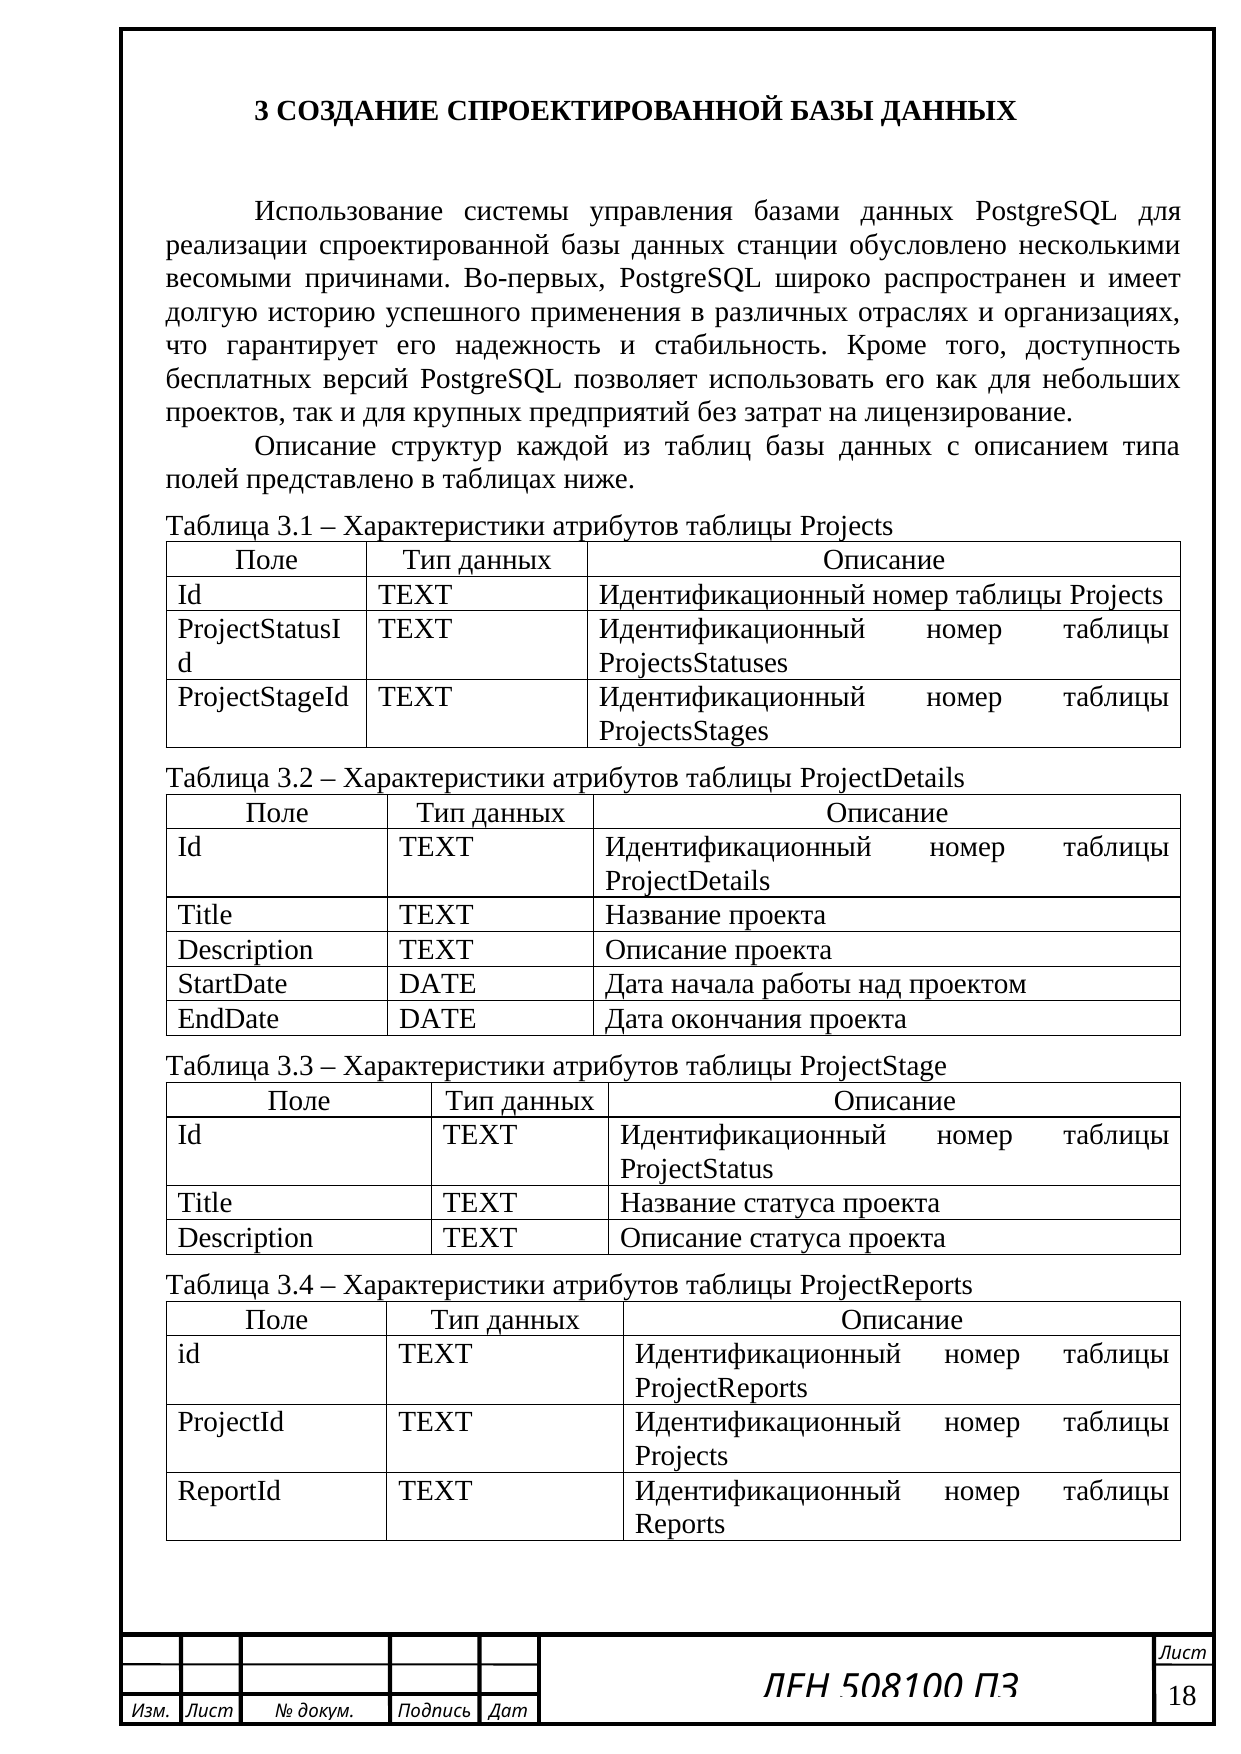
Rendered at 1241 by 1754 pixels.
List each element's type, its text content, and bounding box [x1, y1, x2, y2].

table_cell StartDate [167, 967, 387, 1000]
table_cell Идентификационный номер таблицы Reports [624, 1473, 1180, 1540]
table_cell ProjectStageId [167, 680, 366, 747]
table_cell Id [167, 829, 387, 896]
table_cell id [167, 1336, 386, 1403]
table_cell Описание проекта [594, 932, 1180, 966]
table_cell Id [167, 1118, 431, 1184]
table_header Описание [624, 1302, 1180, 1335]
table_cell Идентификационный номер таблицы ProjectsStatuses [588, 611, 1180, 678]
table_cell TEXT [432, 1118, 608, 1184]
table_cell Идентификационный номер таблицы ProjectReports [624, 1336, 1180, 1403]
table_header Тип данных [432, 1083, 608, 1116]
table_cell Title [167, 1186, 431, 1219]
table_cell TEXT [367, 680, 587, 747]
table_header Тип данных [388, 795, 593, 828]
table_cell Description [167, 1220, 431, 1254]
table_cell EndDate [167, 1001, 387, 1035]
table_cell TEXT [388, 898, 593, 931]
table_header Поле [167, 1302, 386, 1335]
table_cell Идентификационный номер таблицы ProjectsStages [588, 680, 1180, 747]
table_cell TEXT [388, 932, 593, 966]
table_cell Идентификационный номер таблицы Projects [588, 577, 1180, 610]
table_header Поле [167, 795, 387, 828]
table_cell TEXT [388, 829, 593, 896]
text Таблица 3.4 – Характеристики атрибутов таблицы ProjectReports [165, 1267, 1181, 1301]
table_cell Дата окончания проекта [594, 1001, 1180, 1035]
table_header Описание [594, 795, 1180, 828]
table_cell TEXT [432, 1220, 608, 1254]
text Описание структур каждой из таблиц базы данных с описанием типа полей представлено в таблицах ниже. [165, 428, 1181, 495]
table_cell TEXT [387, 1405, 623, 1472]
table_cell TEXT [432, 1186, 608, 1219]
table_cell Идентификационный номер таблицы ProjectStatus [609, 1118, 1180, 1184]
table_cell Название статуса проекта [609, 1186, 1180, 1219]
table_cell TEXT [387, 1473, 623, 1540]
table_cell TEXT [367, 577, 587, 610]
table_cell Название проекта [594, 898, 1180, 931]
subtitle 3 СОЗДАНИЕ СПРОЕКТИРОВАННОЙ БАЗЫ ДАННЫХ [165, 93, 1181, 126]
table_cell Описание статуса проекта [609, 1220, 1180, 1254]
table_header Поле [167, 1083, 431, 1116]
table_cell Description [167, 932, 387, 966]
table_header Тип данных [367, 542, 587, 576]
table_header Описание [609, 1083, 1180, 1116]
table_header Описание [588, 542, 1180, 576]
table_cell Id [167, 577, 366, 610]
table_cell TEXT [387, 1336, 623, 1403]
table_cell Идентификационный номер таблицы ProjectDetails [594, 829, 1180, 896]
table_cell TEXT [367, 611, 587, 678]
text Таблица 3.3 – Характеристики атрибутов таблицы ProjectStage [165, 1048, 1181, 1082]
table_cell Идентификационный номер таблицы Projects [624, 1405, 1180, 1472]
table_cell Title [167, 898, 387, 931]
text Таблица 3.1 – Характеристики атрибутов таблицы Projects [165, 508, 1181, 541]
text Использование системы управления базами данных PostgreSQL для реализации спроектированной базы данных станции обусловлено несколькими весомыми причинами. Во-первых, PostgreSQL широко распространен и имеет долгую историю успешного применения в различных отраслях и организациях, что гарантирует его надежность и стабильность. Кроме того, доступность бесплатных версий PostgreSQL позволяет использовать его как для небольших проектов, так и для крупных предприятий без затрат на лицензирование. [165, 193, 1181, 428]
table_header Поле [167, 542, 366, 576]
table_cell DATE [388, 1001, 593, 1035]
table_header Тип данных [387, 1302, 623, 1335]
table_cell Дата начала работы над проектом [594, 967, 1180, 1000]
table_cell ReportId [167, 1473, 386, 1540]
table_cell DATE [388, 967, 593, 1000]
text Таблица 3.2 – Характеристики атрибутов таблицы ProjectDetails [165, 760, 1181, 794]
table_cell ProjectId [167, 1405, 386, 1472]
table_cell ProjectStatusId [167, 611, 366, 678]
